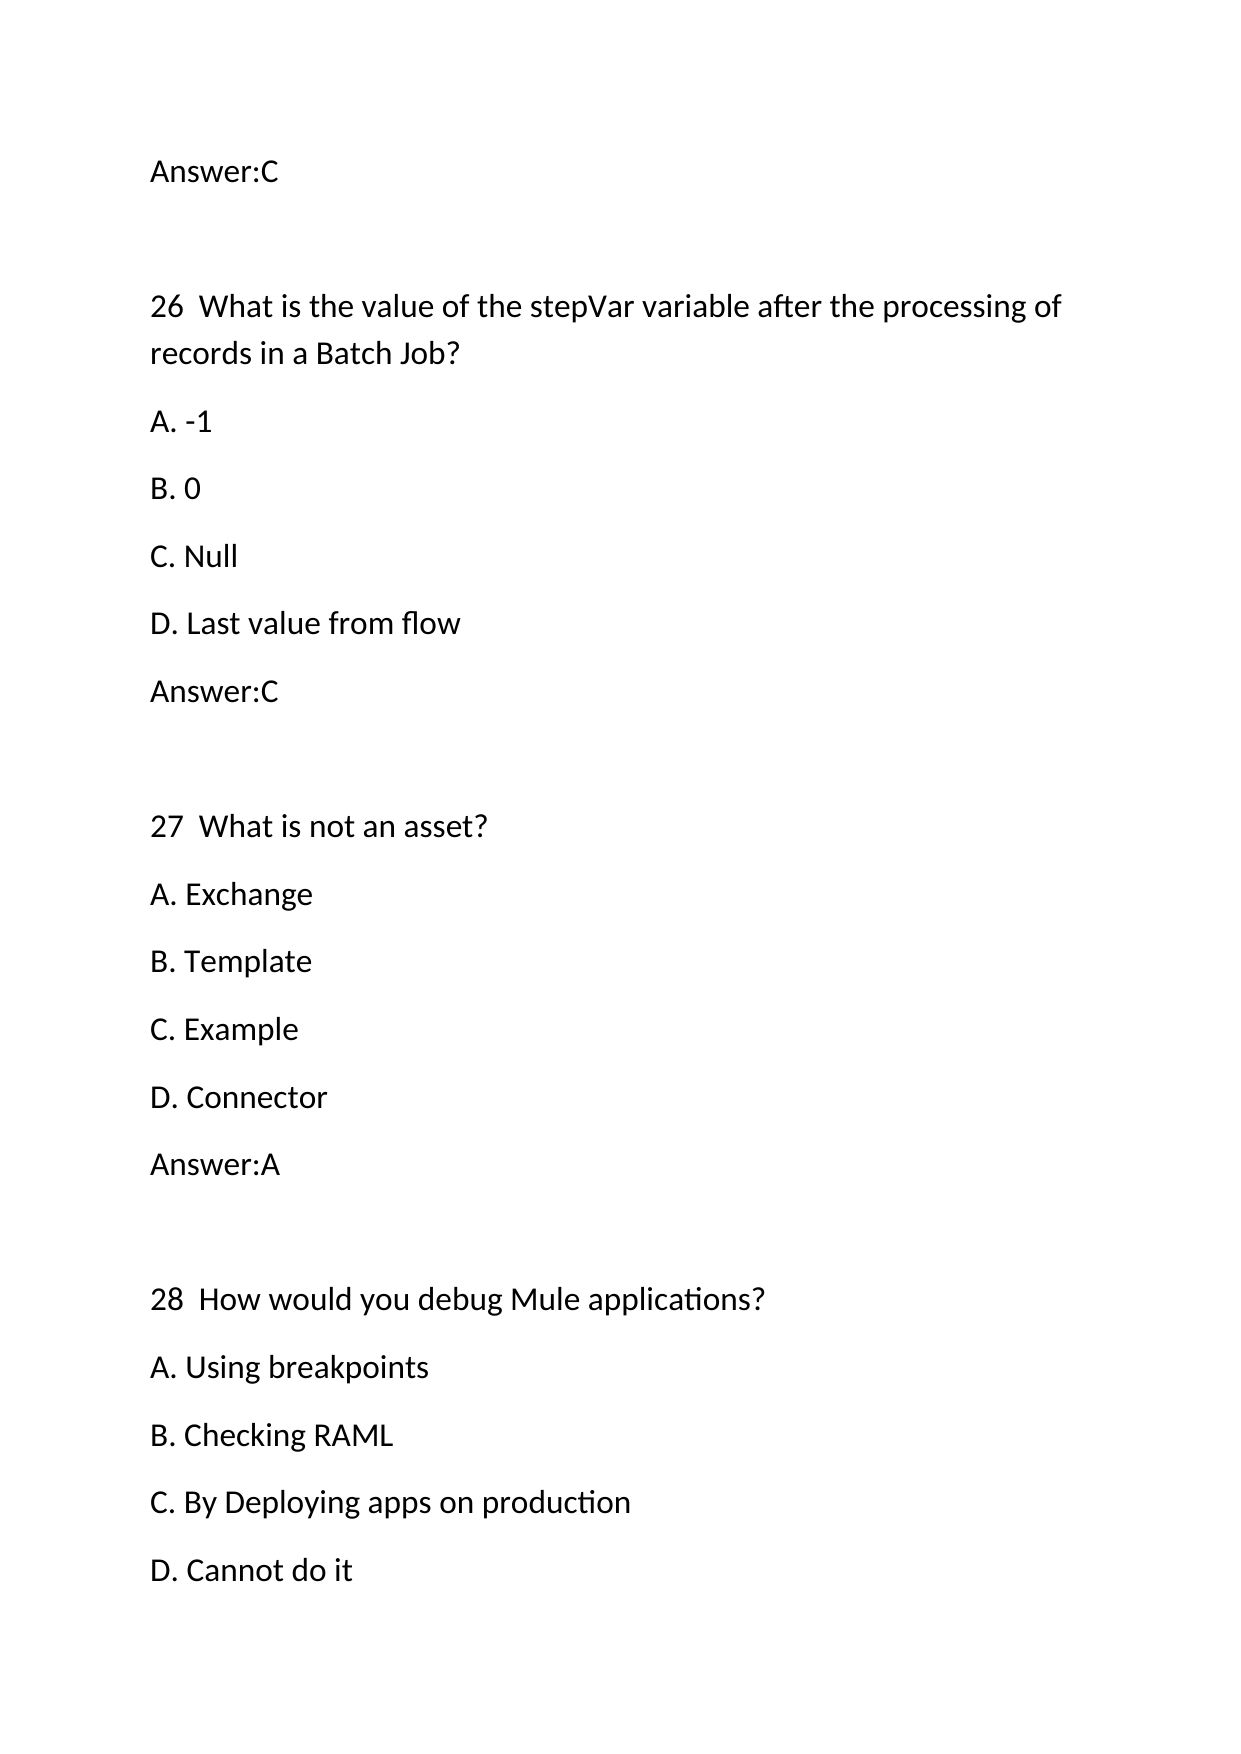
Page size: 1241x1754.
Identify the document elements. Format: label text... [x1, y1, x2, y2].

text Answer:C [150, 150, 1090, 191]
text Answer:A [150, 1143, 1090, 1184]
text C. Example [150, 1008, 1090, 1049]
text D. Connector [150, 1076, 1090, 1116]
text D. Last value from flow [150, 602, 1090, 643]
text A. -1 [150, 399, 1090, 440]
text Answer:C [150, 670, 1090, 711]
text 26 What is the value of the stepVar variable after the processing of records in a Batch Job? [150, 285, 1090, 373]
text A. Using breakpoints [150, 1346, 1090, 1387]
text A. Exchange [150, 873, 1090, 913]
text 28 How would you debug Mule applications? [150, 1278, 1090, 1319]
text 27 What is not an asset? [150, 805, 1090, 846]
text B. Template [150, 940, 1090, 981]
text C. By Deploying apps on production [150, 1481, 1090, 1522]
text D. Cannot do it [150, 1549, 1090, 1589]
text B. Checking RAML [150, 1414, 1090, 1454]
text C. Null [150, 535, 1090, 576]
text B. 0 [150, 467, 1090, 508]
